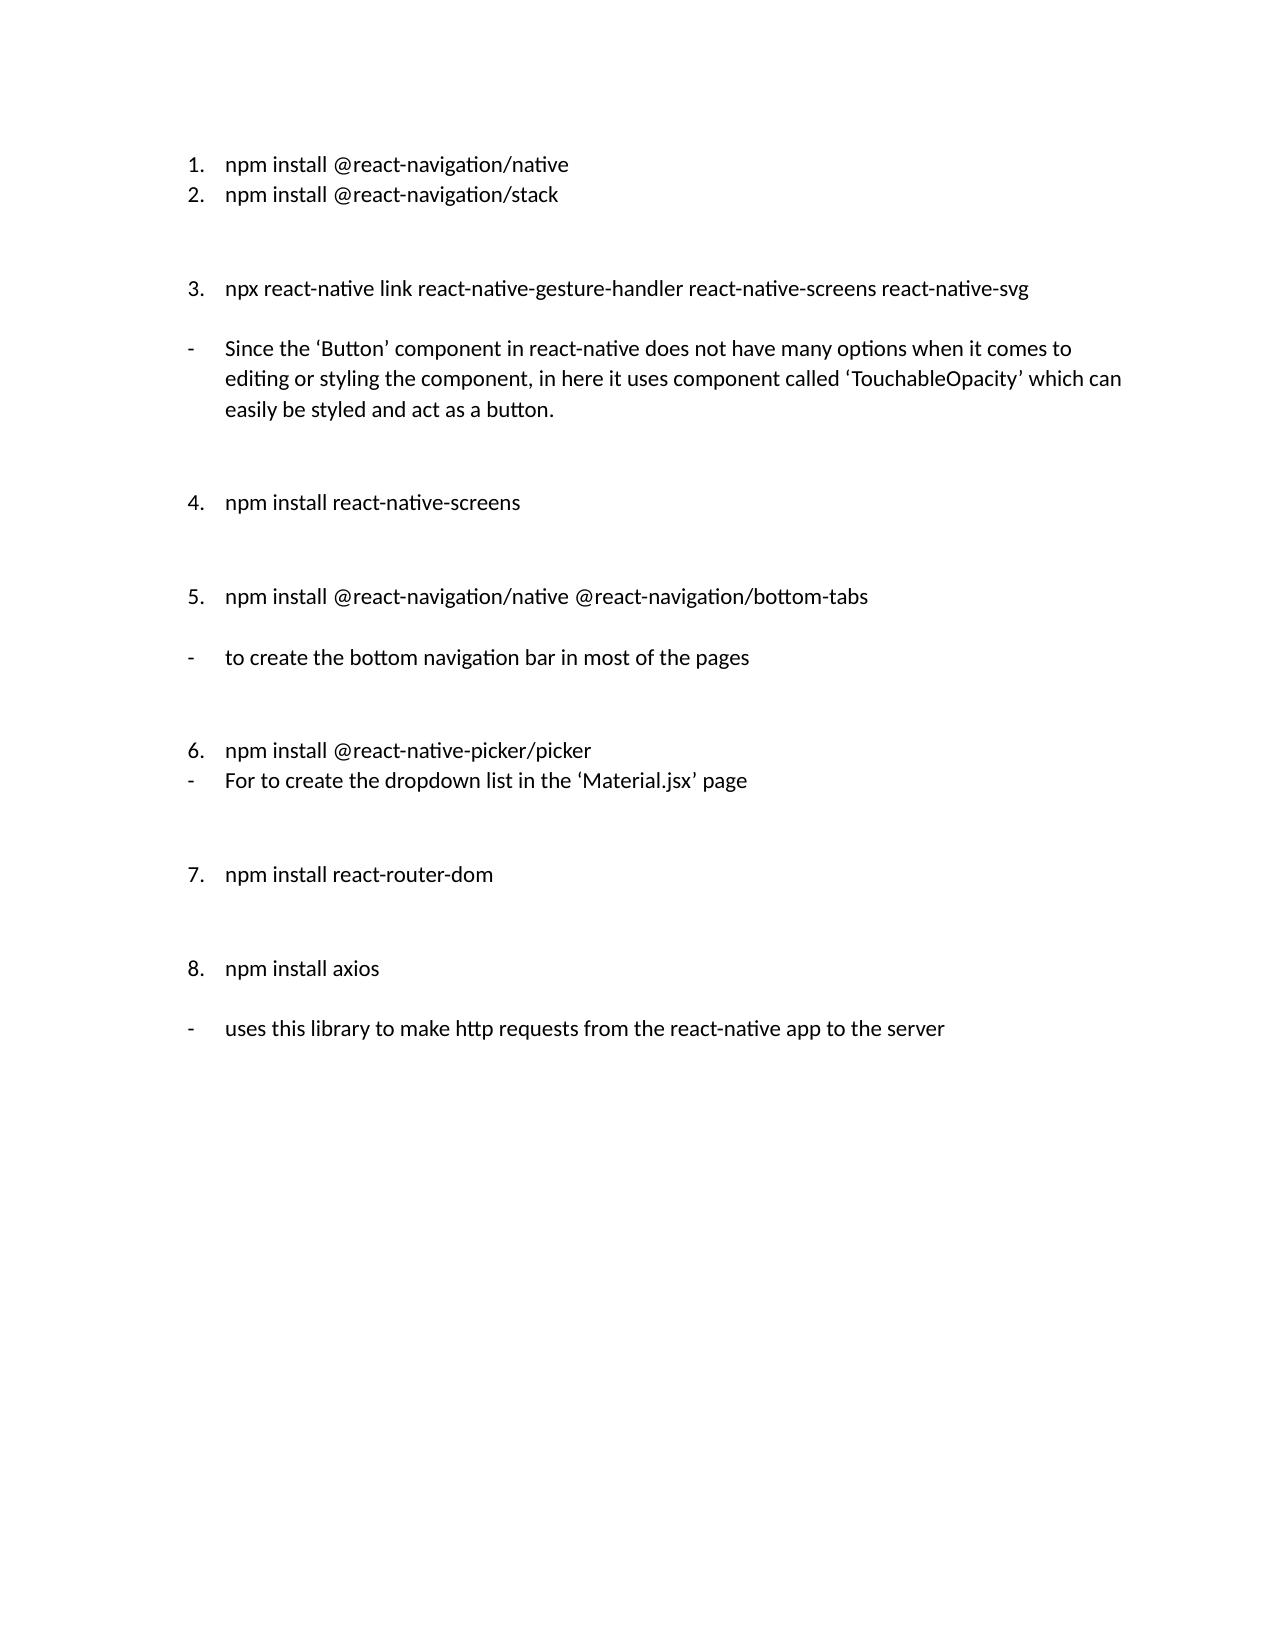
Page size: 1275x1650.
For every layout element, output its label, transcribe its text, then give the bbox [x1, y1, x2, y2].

list npm install @react-navigation/native @react-navigation/bottom-tabs [187, 582, 1125, 610]
list For to create the dropdown list in the ‘Material.jsx’ page [187, 767, 1125, 795]
list npm install axios [187, 954, 1125, 982]
list npm install @react-navigation/stack [187, 180, 1125, 208]
list Since the ‘Button’ component in react-native does not have many options when it comes to editing or styling the component, in here it uses component called ‘TouchableOpacity’ which can easily be styled and act as a button. [187, 334, 1125, 423]
list npm install @react-navigation/native [187, 150, 1125, 178]
list npm install react-native-screens [187, 488, 1125, 517]
list npm install @react-native-picker/picker [187, 736, 1125, 764]
list npx react-native link react-native-gesture-handler react-native-screens react-native-svg [187, 274, 1125, 302]
list to create the bottom navigation bar in most of the pages [187, 643, 1125, 671]
list npm install react-router-dom [187, 860, 1125, 888]
list uses this library to make http requests from the react-native app to the server [187, 1014, 1125, 1043]
